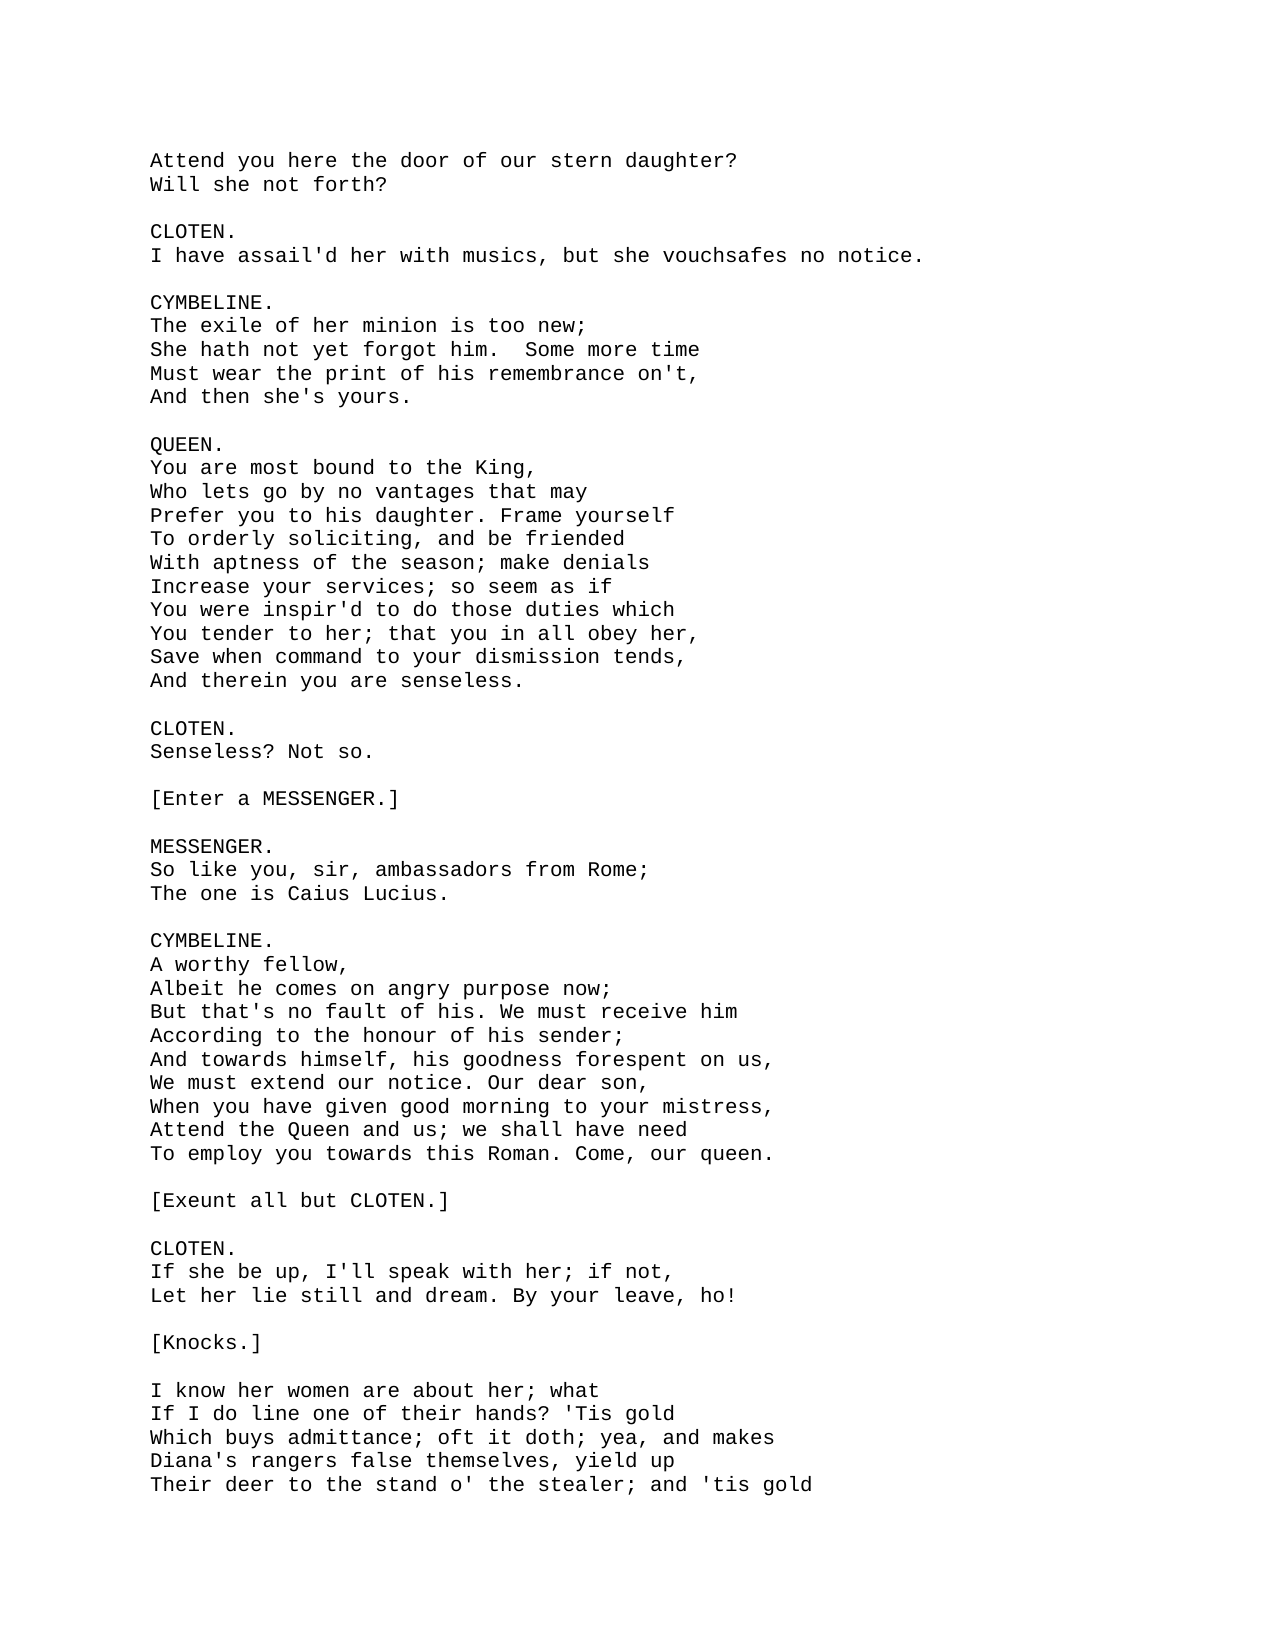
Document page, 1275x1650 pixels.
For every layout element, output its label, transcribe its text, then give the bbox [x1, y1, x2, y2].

text CYMBELINE. [150, 292, 1125, 316]
text So like you, sir, ambassadors from Rome; [150, 859, 1125, 883]
text I have assail'd her with musics, but she vouchsafes no notice. [150, 244, 1125, 268]
text Diana's rangers false themselves, yield up [150, 1451, 1125, 1474]
text CLOTEN. [150, 221, 1125, 244]
text You tender to her; that you in all obey her, [150, 623, 1125, 647]
text We must extend our notice. Our dear son, [150, 1072, 1125, 1096]
text Attend you here the door of our stern daughter? [150, 150, 1125, 174]
text To orderly soliciting, and be friended [150, 528, 1125, 552]
text Increase your services; so seem as if [150, 576, 1125, 599]
text If she be up, I'll speak with her; if not, [150, 1261, 1125, 1285]
text According to the honour of his sender; [150, 1025, 1125, 1048]
text MESSENGER. [150, 836, 1125, 859]
text You were inspir'd to do those duties which [150, 599, 1125, 623]
text And then she's yours. [150, 386, 1125, 410]
text QUEEN. [150, 434, 1125, 457]
text Senseless? Not so. [150, 741, 1125, 765]
text With aptness of the season; make denials [150, 552, 1125, 576]
text To employ you towards this Roman. Come, our queen. [150, 1143, 1125, 1167]
text The one is Caius Lucius. [150, 883, 1125, 907]
text CYMBELINE. [150, 930, 1125, 954]
text You are most bound to the King, [150, 457, 1125, 481]
text Will she not forth? [150, 174, 1125, 197]
text I know her women are about her; what [150, 1379, 1125, 1403]
text Which buys admittance; oft it doth; yea, and makes [150, 1427, 1125, 1451]
text [Enter a MESSENGER.] [150, 788, 1125, 812]
text And towards himself, his goodness forespent on us, [150, 1048, 1125, 1072]
text CLOTEN. [150, 717, 1125, 741]
text Attend the Queen and us; we shall have need [150, 1119, 1125, 1143]
text Must wear the print of his remembrance on't, [150, 363, 1125, 386]
text If I do line one of their hands? 'Tis gold [150, 1403, 1125, 1427]
text Who lets go by no vantages that may [150, 481, 1125, 505]
text [Knocks.] [150, 1332, 1125, 1356]
text A worthy fellow, [150, 954, 1125, 978]
text And therein you are senseless. [150, 670, 1125, 694]
text But that's no fault of his. We must receive him [150, 1001, 1125, 1025]
text Albeit he comes on angry purpose now; [150, 978, 1125, 1001]
text Let her lie still and dream. By your leave, ho! [150, 1285, 1125, 1309]
text When you have given good morning to your mistress, [150, 1096, 1125, 1119]
text CLOTEN. [150, 1238, 1125, 1261]
text [Exeunt all but CLOTEN.] [150, 1190, 1125, 1214]
text Save when command to your dismission tends, [150, 647, 1125, 670]
text Prefer you to his daughter. Frame yourself [150, 505, 1125, 528]
text Their deer to the stand o' the stealer; and 'tis gold [150, 1474, 1125, 1498]
text She hath not yet forgot him. Some more time [150, 339, 1125, 363]
text The exile of her minion is too new; [150, 316, 1125, 339]
